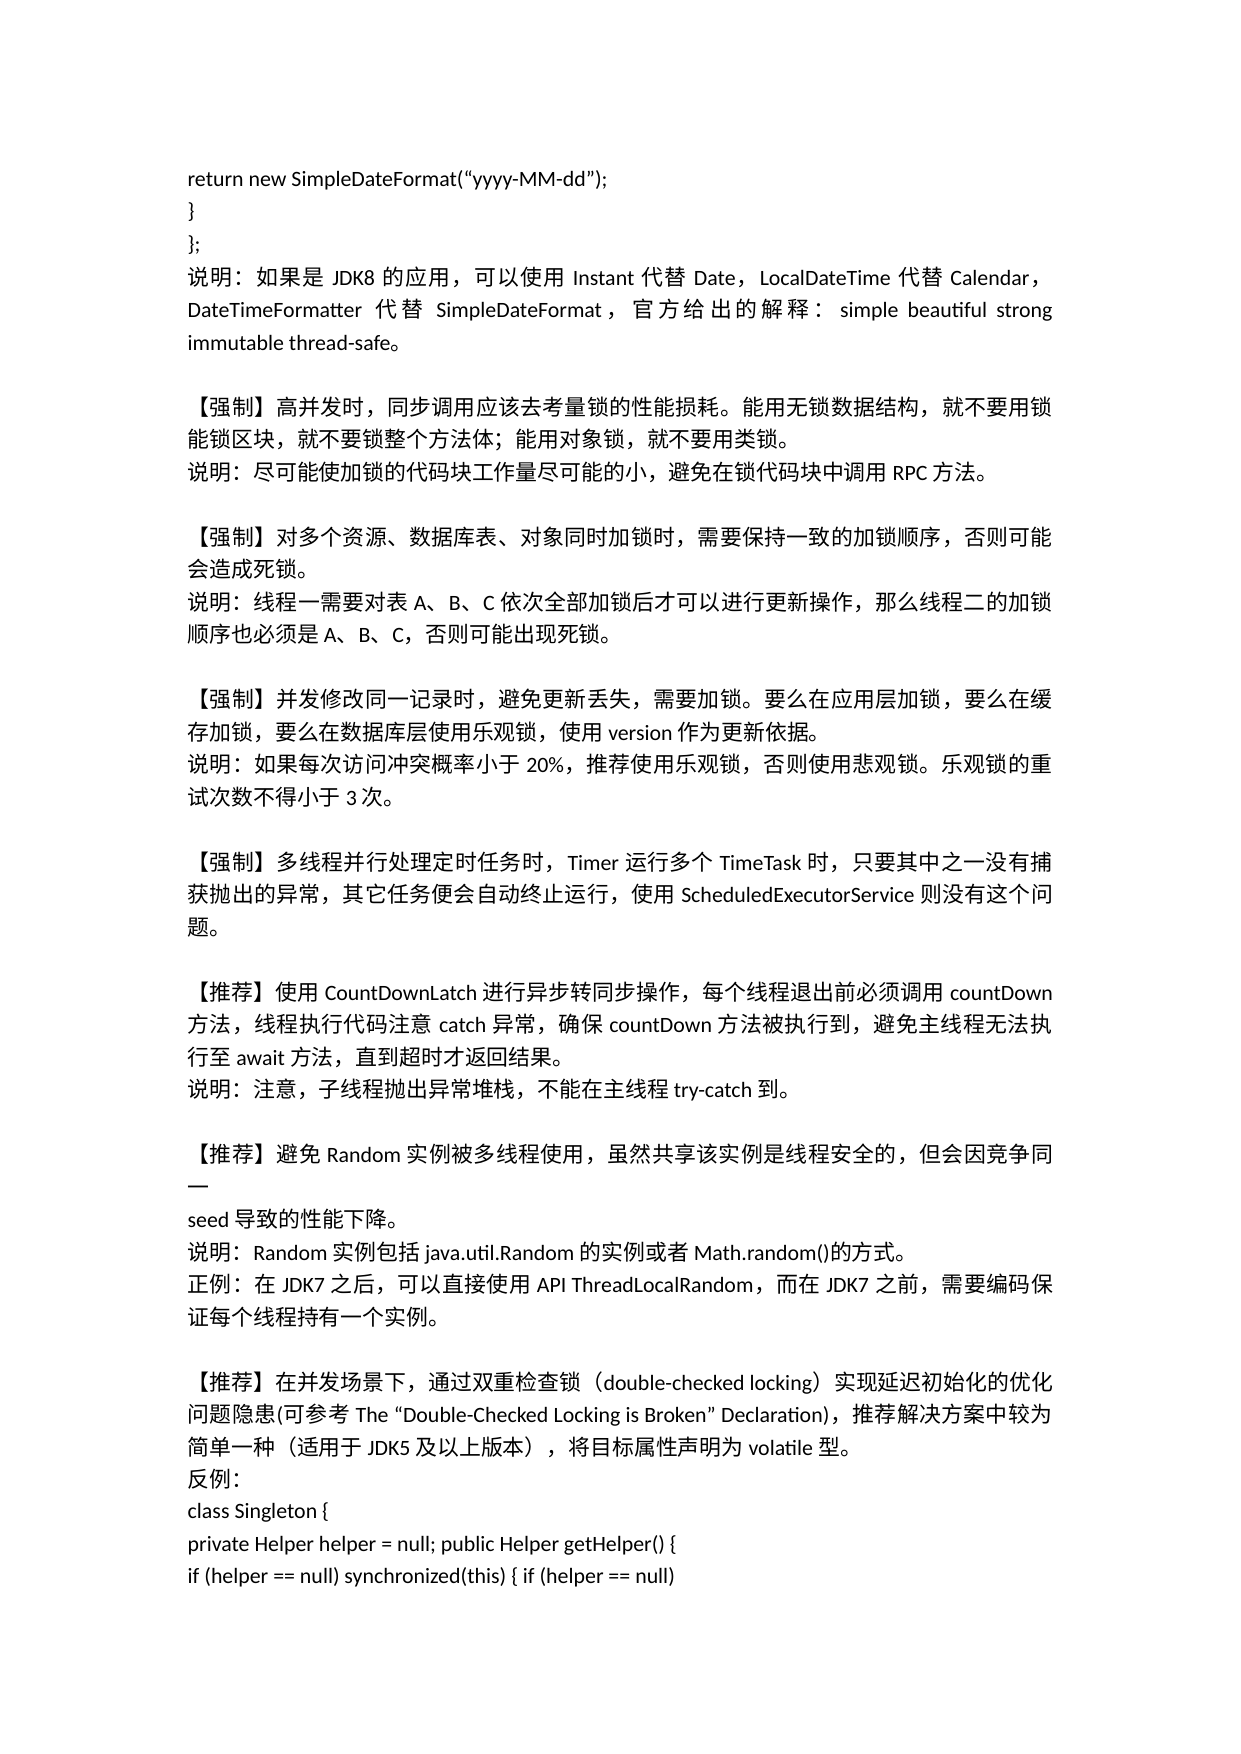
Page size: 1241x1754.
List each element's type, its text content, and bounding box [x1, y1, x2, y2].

text 【推荐】避免 Random 实例被多线程使用，虽然共享该实例是线程安全的，但会因竞争同一 [187, 1137, 1053, 1202]
text if (helper == null) synchronized(this) { if (helper == null) [187, 1559, 1053, 1592]
text } [187, 194, 1053, 227]
text 【强制】并发修改同一记录时，避免更新丢失，需要加锁。要么在应用层加锁，要么在缓存加锁，要么在数据库层使用乐观锁，使用 version 作为更新依据。 [187, 682, 1053, 747]
text private Helper helper = null; public Helper getHelper() { [187, 1527, 1053, 1559]
text 【推荐】在并发场景下，通过双重检查锁（double-checked locking）实现延迟初始化的优化问题隐患(可参考 The “Double-Checked Locking is Broken” Declaration)，推荐解决方案中较为简单一种（适用于 JDK5 及以上版本），将目标属性声明为 volatile 型。 [187, 1364, 1053, 1462]
text 说明：如果每次访问冲突概率小于 20%，推荐使用乐观锁，否则使用悲观锁。乐观锁的重试次数不得小于 3 次。 [187, 747, 1053, 812]
text 反例： [187, 1462, 1053, 1494]
text }; [187, 227, 1053, 259]
text class Singleton { [187, 1494, 1053, 1527]
text 说明：线程一需要对表 A、B、C 依次全部加锁后才可以进行更新操作，那么线程二的加锁顺序也必须是 A、B、C，否则可能出现死锁。 [187, 584, 1053, 649]
text 【强制】多线程并行处理定时任务时，Timer 运行多个 TimeTask 时，只要其中之一没有捕获抛出的异常，其它任务便会自动终止运行，使用 ScheduledExecutorService 则没有这个问题。 [187, 844, 1053, 942]
text seed 导致的性能下降。 [187, 1202, 1053, 1234]
text 说明：如果是 JDK8 的应用，可以使用 Instant 代替 Date，LocalDateTime 代替 Calendar， DateTimeFormatter 代替 SimpleDateFormat，官方给出的解释：simple beautiful strong immutable thread-safe。 [187, 259, 1053, 357]
text 【强制】高并发时，同步调用应该去考量锁的性能损耗。能用无锁数据结构，就不要用锁；能锁区块，就不要锁整个方法体；能用对象锁，就不要用类锁。 [187, 389, 1053, 454]
text 【强制】对多个资源、数据库表、对象同时加锁时，需要保持一致的加锁顺序，否则可能会造成死锁。 [187, 519, 1053, 584]
text 正例：在 JDK7 之后，可以直接使用 API ThreadLocalRandom，而在 JDK7 之前，需要编码保证每个线程持有一个实例。 [187, 1267, 1053, 1332]
text 说明：注意，子线程抛出异常堆栈，不能在主线程 try-catch 到。 [187, 1072, 1053, 1104]
text 【推荐】使用 CountDownLatch 进行异步转同步操作，每个线程退出前必须调用 countDown 方法，线程执行代码注意 catch 异常，确保 countDown 方法被执行到，避免主线程无法执行至 await 方法，直到超时才返回结果。 [187, 974, 1053, 1072]
text 说明：尽可能使加锁的代码块工作量尽可能的小，避免在锁代码块中调用 RPC 方法。 [187, 454, 1053, 487]
text return new SimpleDateFormat(“yyyy-MM-dd”); [187, 162, 1053, 194]
text 说明：Random 实例包括 java.util.Random 的实例或者 Math.random()的方式。 [187, 1234, 1053, 1267]
